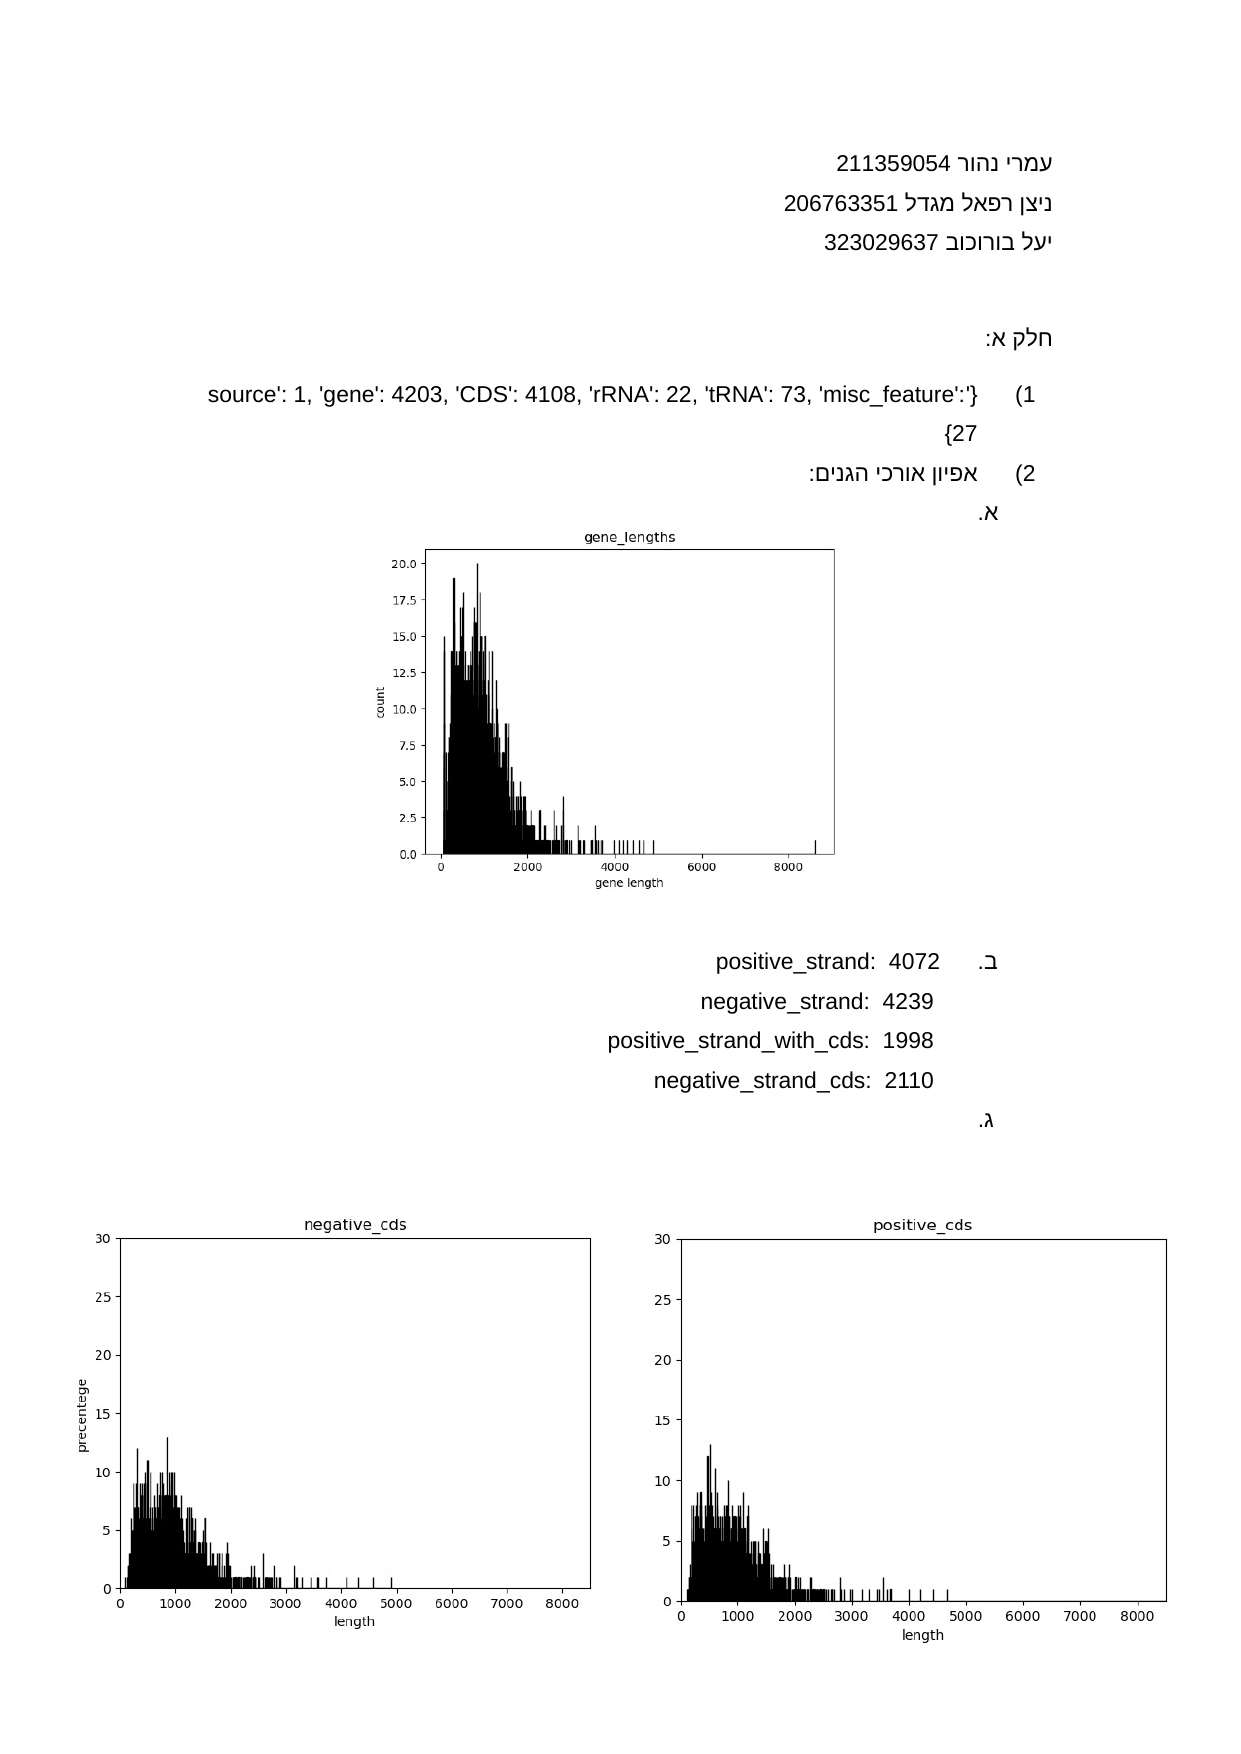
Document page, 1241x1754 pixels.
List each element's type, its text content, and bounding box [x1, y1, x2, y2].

list אפיון אורכי הגנים: [187, 460, 1015, 486]
picture [359, 501, 886, 897]
picture [44, 1182, 1228, 1652]
text חלק א: [187, 324, 1053, 351]
list negative_strand: 4239 [187, 988, 940, 1014]
list positive_strand: 4072 [187, 948, 978, 975]
list positive_strand_with_cds: 1998 [187, 1027, 940, 1054]
text ניצן רפאל מגדל 206763351 [187, 189, 1053, 216]
list negative_strand_cds: 2110 [187, 1067, 940, 1093]
list {'source': 1, 'gene': 4203, 'CDS': 4108, 'rRNA': 22, 'tRNA': 73, 'misc_feature': 27} [187, 381, 1015, 447]
text עמרי נהור 211359054 [187, 150, 1053, 176]
text יעל בורוכוב 323029637 [187, 229, 1053, 255]
